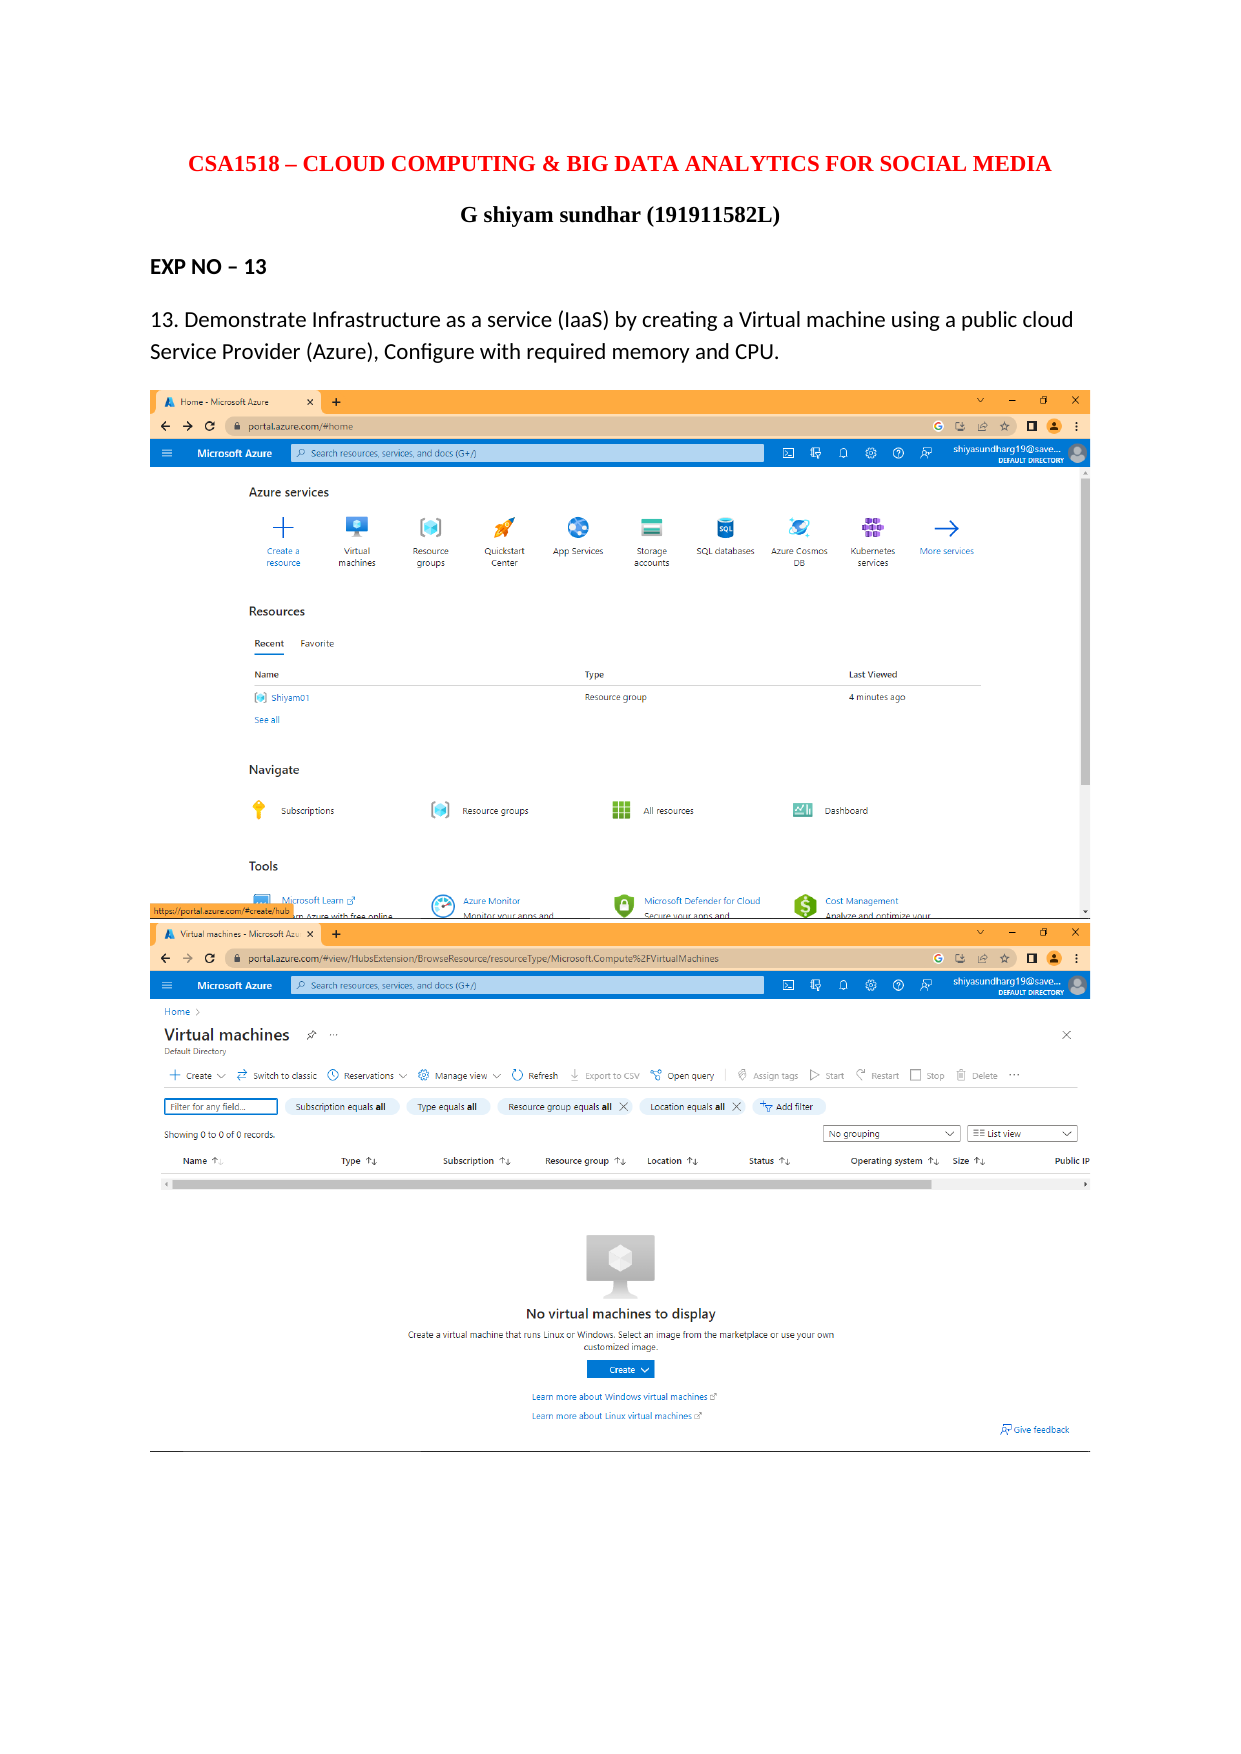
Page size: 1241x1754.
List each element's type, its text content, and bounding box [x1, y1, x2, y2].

text EXP NO – 13 [150, 252, 1090, 280]
picture [150, 923, 1091, 1452]
text G shiyam sundhar (191911582L) [150, 201, 1090, 227]
picture [150, 390, 1091, 919]
text 13. Demonstrate Infrastructure as a service (IaaS) by creating a Virtual machine using a public cloud Service Provider (Azure), Configure with required memory and CPU. [150, 305, 1090, 365]
text CSA1518 – CLOUD COMPUTING & BIG DATA ANALYTICS FOR SOCIAL MEDIA [150, 150, 1090, 176]
